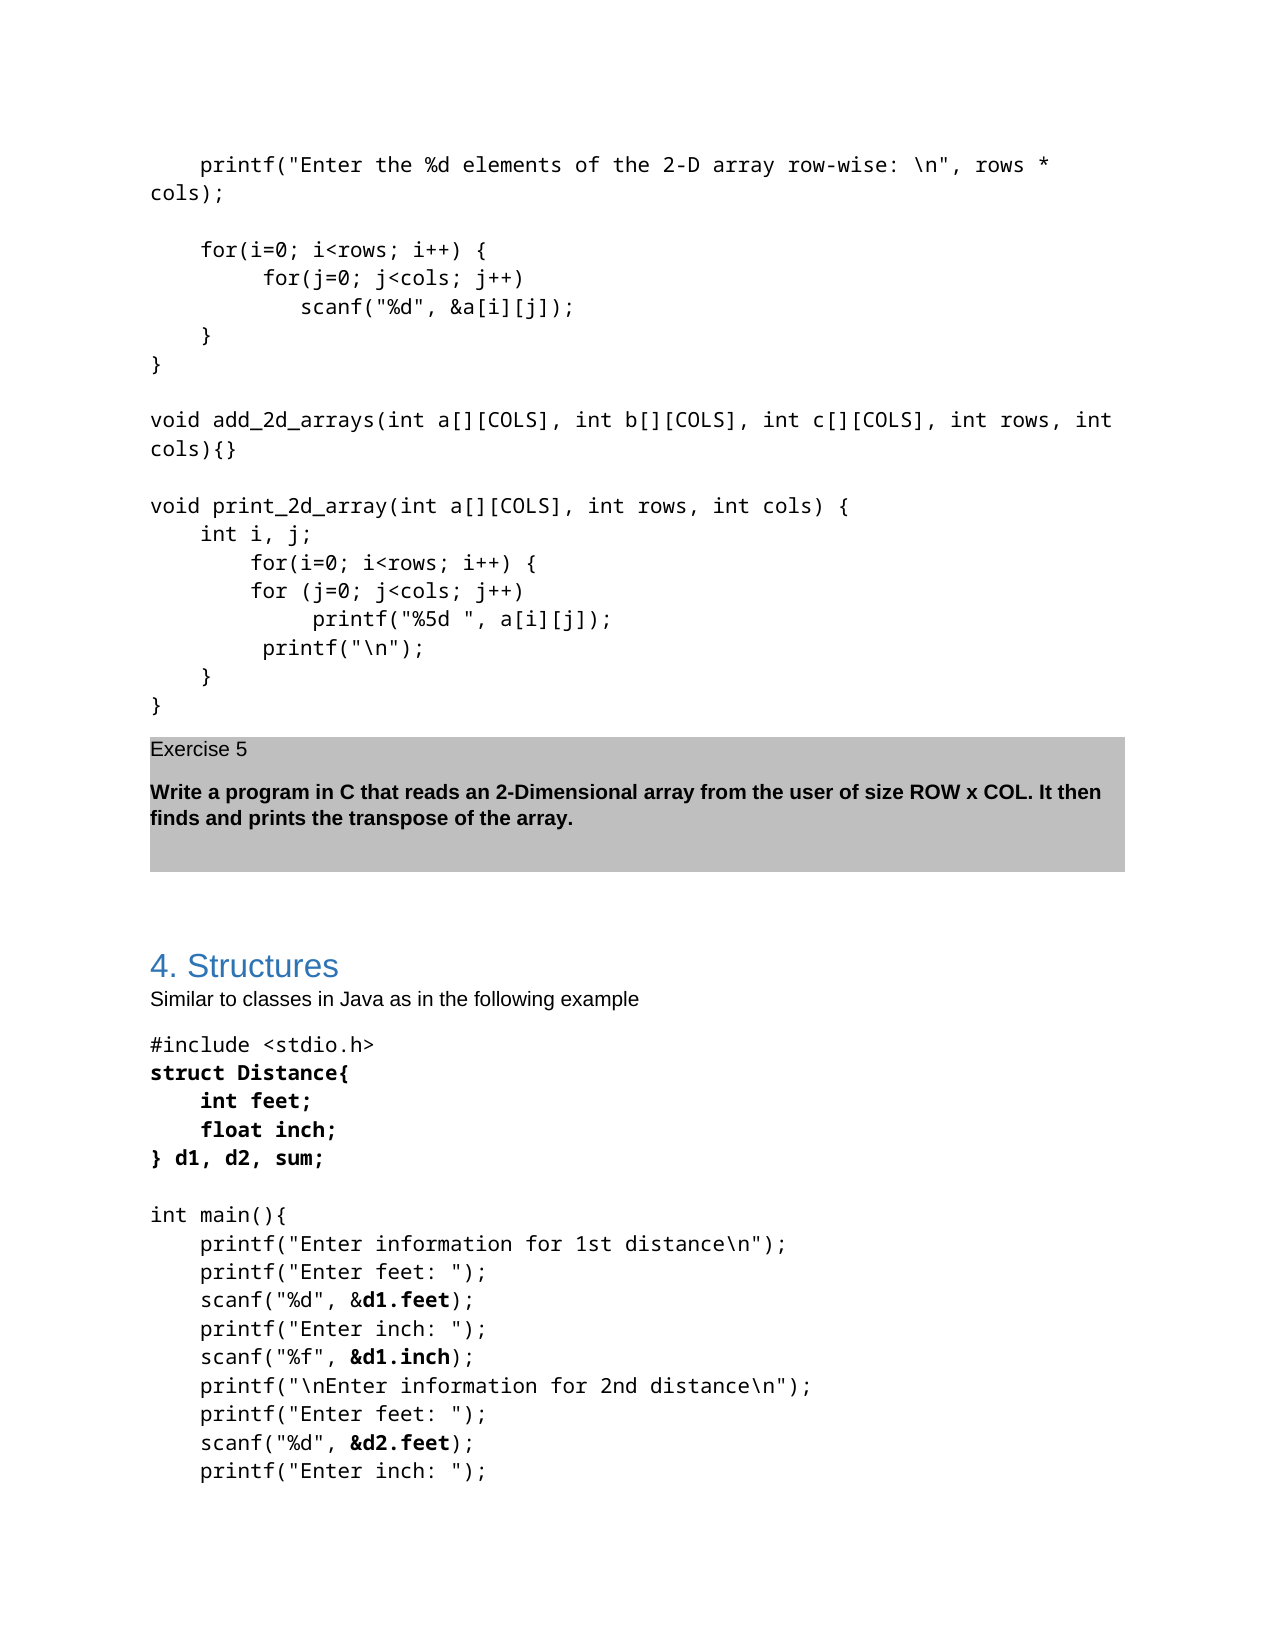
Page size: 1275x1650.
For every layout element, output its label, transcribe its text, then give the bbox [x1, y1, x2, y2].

text int feet; [150, 1087, 1125, 1115]
text } [150, 690, 1125, 718]
text Similar to classes in Java as in the following example [150, 987, 1125, 1011]
text for(i=0; i<rows; i++) { [150, 235, 1125, 263]
text for(i=0; i<rows; i++) { [150, 548, 1125, 576]
text printf("Enter feet: "); [150, 1399, 1125, 1428]
text printf("Enter feet: "); [150, 1257, 1125, 1286]
text struct Distance{ [150, 1058, 1125, 1087]
text scanf("%f", &d1.inch); [150, 1342, 1125, 1371]
text Write a program in C that reads an 2-Dimensional array from the user of size ROW x COL. It then finds and prints the transpose of the array. [150, 780, 1125, 829]
text scanf("%d", &a[i][j]); [150, 292, 1125, 320]
text Exercise 5 [150, 737, 1125, 761]
text scanf("%d", &d1.feet); [150, 1286, 1125, 1314]
text for (j=0; j<cols; j++) [150, 576, 1125, 604]
text } [150, 349, 1125, 377]
text for(j=0; j<cols; j++) [150, 263, 1125, 292]
text printf("%5d ", a[i][j]); [150, 604, 1125, 633]
text printf("Enter inch: "); [150, 1314, 1125, 1342]
text } d1, d2, sum; [150, 1143, 1125, 1172]
text int main(){ [150, 1200, 1125, 1229]
text float inch; [150, 1115, 1125, 1143]
text int i, j; [150, 519, 1125, 548]
text } [150, 320, 1125, 349]
text scanf("%d", &d2.feet); [150, 1428, 1125, 1456]
text printf("\n"); [150, 633, 1125, 661]
text #include <stdio.h> [150, 1030, 1125, 1058]
text printf("Enter information for 1st distance\n"); [150, 1229, 1125, 1257]
subtitle 4. Structures [150, 946, 1125, 984]
text printf("Enter inch: "); [150, 1456, 1125, 1485]
text void add_2d_arrays(int a[][COLS], int b[][COLS], int c[][COLS], int rows, int cols){} [150, 406, 1125, 462]
text void print_2d_array(int a[][COLS], int rows, int cols) { [150, 491, 1125, 519]
text } [150, 661, 1125, 690]
text printf("Enter the %d elements of the 2-D array row-wise: \n", rows * cols); [150, 150, 1125, 207]
text printf("\nEnter information for 2nd distance\n"); [150, 1371, 1125, 1399]
